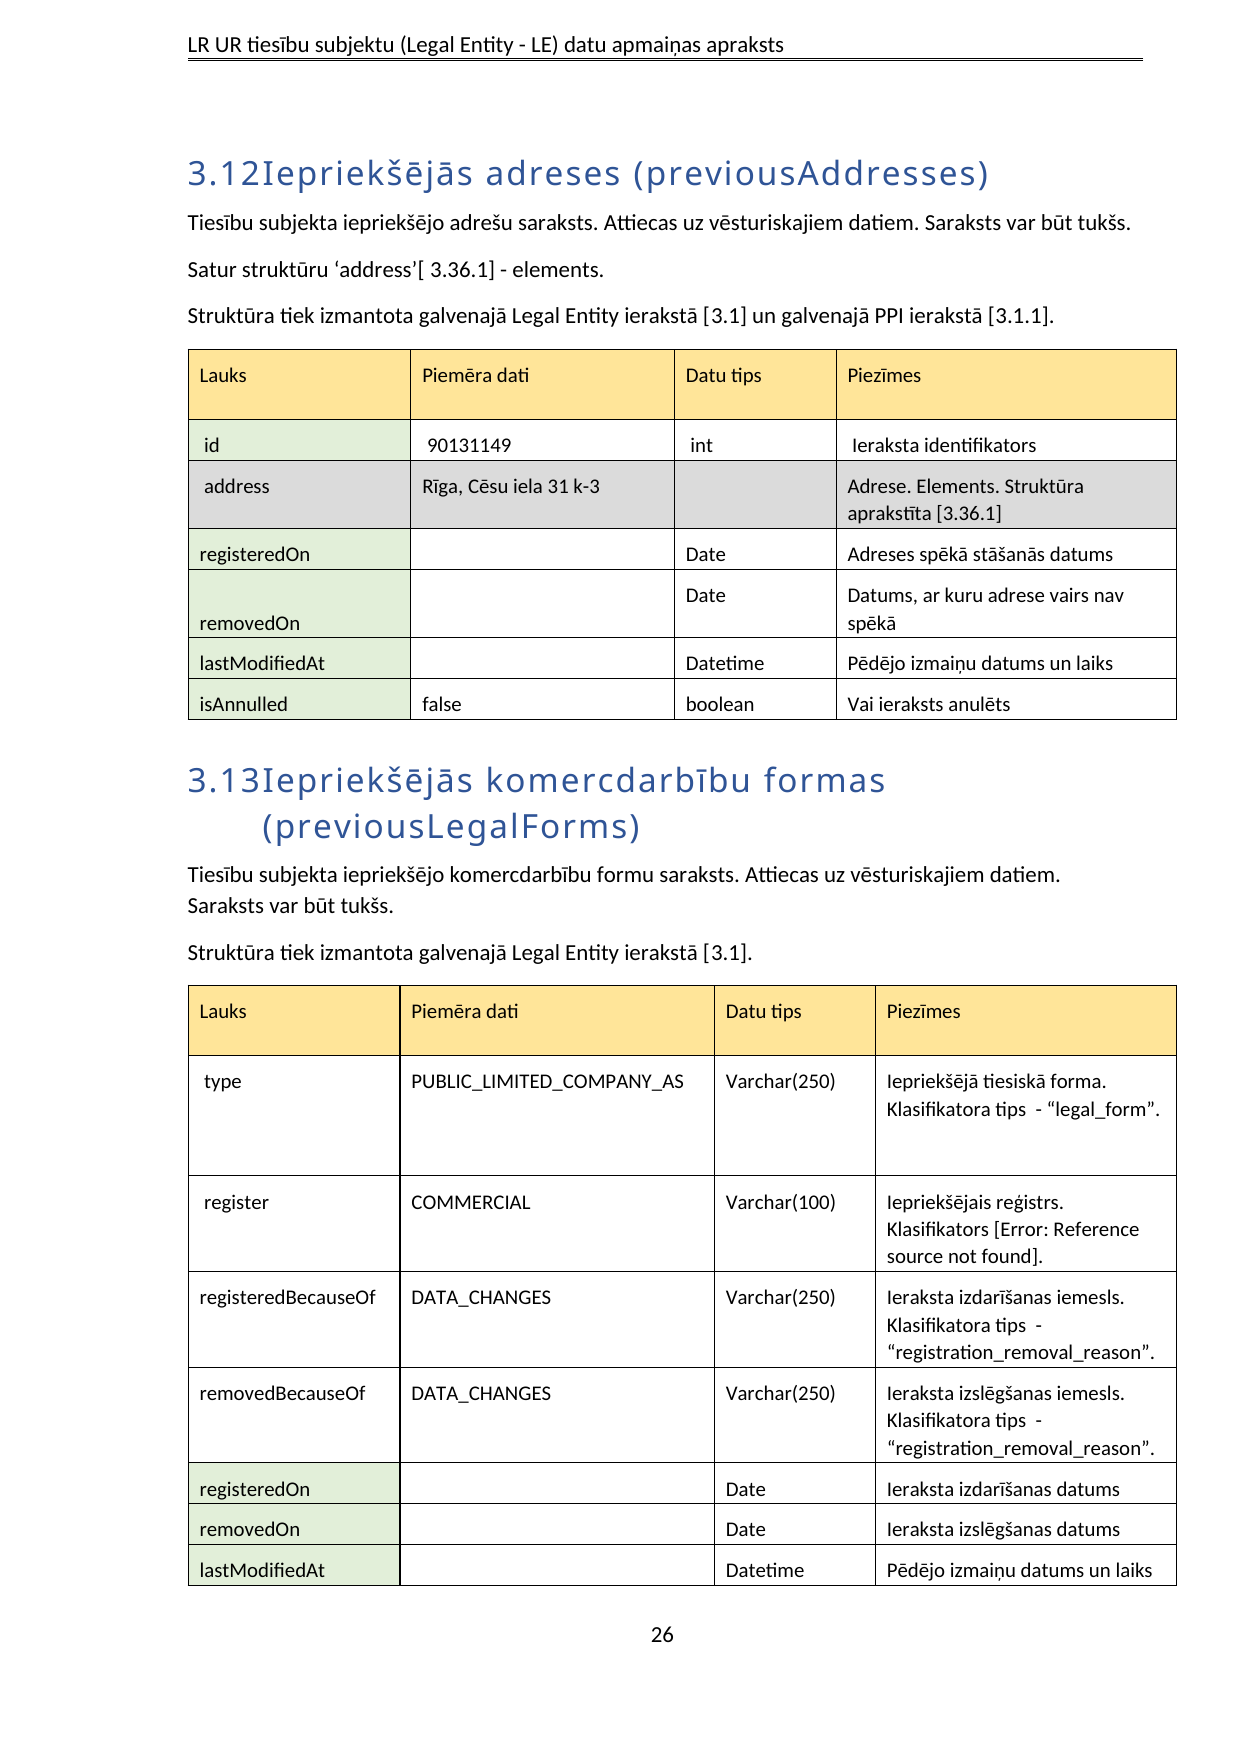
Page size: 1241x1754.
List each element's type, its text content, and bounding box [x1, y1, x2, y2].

table_cell DATA_CHANGES [401, 1368, 714, 1462]
table_cell [411, 529, 674, 569]
table_cell Adrese. Elements. Struktūra aprakstīta [3.36.1] [837, 461, 1176, 528]
table_cell Datums, ar kuru adrese vairs nav spēkā [837, 570, 1176, 637]
table_cell lastModifiedAt [189, 1545, 399, 1585]
table_header Datu tips [675, 350, 836, 419]
table_cell id [189, 420, 410, 460]
table_cell [401, 1504, 714, 1544]
table_cell DATA_CHANGES [401, 1272, 714, 1367]
table_cell registeredOn [189, 529, 410, 569]
table_header Piezīmes [837, 350, 1176, 419]
table_cell Ieraksta izslēgšanas datums [876, 1504, 1176, 1544]
table_cell Iepriekšējais reģistrs. Klasifikators [4.1]. [876, 1176, 1176, 1271]
table_cell address [189, 461, 410, 528]
table_cell [411, 638, 674, 678]
table_cell Varchar(250) [715, 1368, 875, 1462]
table_cell registeredBecauseOf [189, 1272, 399, 1367]
table_cell [675, 461, 836, 528]
table_cell PUBLIC_LIMITED_COMPANY_AS [401, 1056, 714, 1175]
text Struktūra tiek izmantota galvenajā Legal Entity ierakstā [3.1]. [187, 938, 1137, 966]
text Tiesību subjekta iepriekšējo komercdarbību formu saraksts. Attiecas uz vēsturiskajiem datiem. Saraksts var būt tukšs. [187, 861, 1137, 919]
subtitle Iepriekšējās komercdarbību formas (previousLegalForms) [187, 757, 1137, 848]
table_cell type [189, 1056, 399, 1175]
table_cell Ieraksta identifikators [837, 420, 1176, 460]
table_cell Ieraksta izdarīšanas iemesls. Klasifikatora tips - “registration_removal_reason”. [876, 1272, 1176, 1367]
table_cell false [411, 679, 674, 719]
table_cell Rīga, Cēsu iela 31 k-3 [411, 461, 674, 528]
subtitle Iepriekšējās adreses (previousAddresses) [187, 150, 1137, 195]
table_cell [401, 1545, 714, 1585]
table_cell Pēdējo izmaiņu datums un laiks [876, 1545, 1176, 1585]
table_cell Pēdējo izmaiņu datums un laiks [837, 638, 1176, 678]
table_cell Ieraksta izslēgšanas iemesls. Klasifikatora tips - “registration_removal_reason”. [876, 1368, 1176, 1462]
table_cell int [675, 420, 836, 460]
table_cell COMMERCIAL [401, 1176, 714, 1271]
table_cell isAnnulled [189, 679, 410, 719]
table_cell lastModifiedAt [189, 638, 410, 678]
table_cell Ieraksta izdarīšanas datums [876, 1463, 1176, 1503]
table_cell Datetime [675, 638, 836, 678]
table_cell Date [715, 1504, 875, 1544]
table_cell boolean [675, 679, 836, 719]
table_header Datu tips [715, 986, 875, 1055]
text Satur struktūru ‘address’[ 3.36.1] - elements. [187, 255, 1137, 283]
table_cell [401, 1463, 714, 1503]
table_header Lauks [189, 350, 410, 419]
table_cell Iepriekšējā tiesiskā forma. Klasifikatora tips - “legal_form”. [876, 1056, 1176, 1175]
table_header Piemēra dati [401, 986, 714, 1055]
table_cell Date [715, 1463, 875, 1503]
text Struktūra tiek izmantota galvenajā Legal Entity ierakstā [3.1] un galvenajā PPI ierakstā [3.1.1]. [187, 302, 1137, 330]
table_header Piezīmes [876, 986, 1176, 1055]
table_cell register [189, 1176, 399, 1271]
table_cell Varchar(250) [715, 1272, 875, 1367]
table_cell Vai ieraksts anulēts [837, 679, 1176, 719]
table_cell Date [675, 529, 836, 569]
table_cell removedBecauseOf [189, 1368, 399, 1462]
table_cell Adreses spēkā stāšanās datums [837, 529, 1176, 569]
table_cell 90131149 [411, 420, 674, 460]
table_cell registeredOn [189, 1463, 399, 1503]
table_cell removedOn [189, 570, 410, 637]
table_cell Datetime [715, 1545, 875, 1585]
table_cell Varchar(250) [715, 1056, 875, 1175]
table_header Piemēra dati [411, 350, 674, 419]
table_cell Date [675, 570, 836, 637]
table_cell Varchar(100) [715, 1176, 875, 1271]
table_cell [411, 570, 674, 637]
table_header Lauks [189, 986, 399, 1055]
text Tiesību subjekta iepriekšējo adrešu saraksts. Attiecas uz vēsturiskajiem datiem. Saraksts var būt tukšs. [187, 208, 1137, 236]
table_cell removedOn [189, 1504, 399, 1544]
